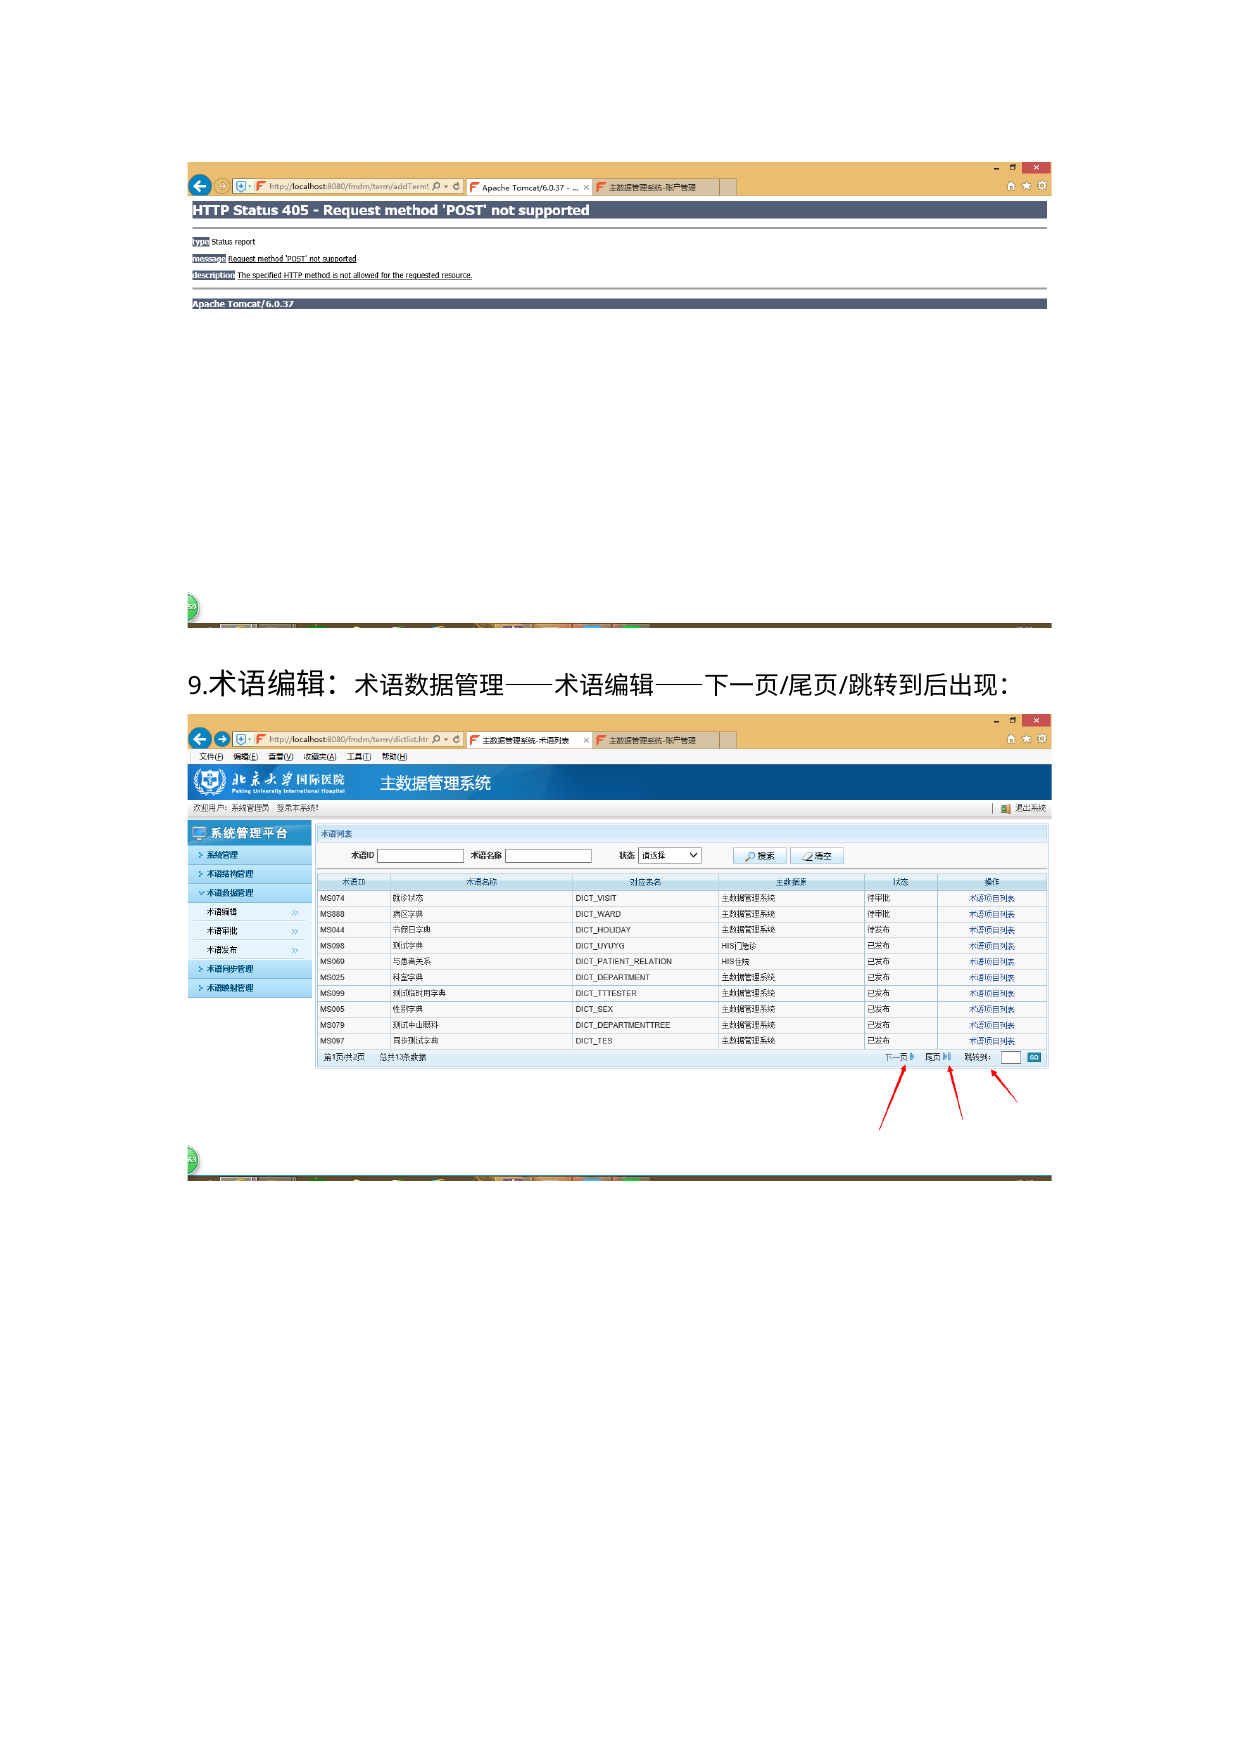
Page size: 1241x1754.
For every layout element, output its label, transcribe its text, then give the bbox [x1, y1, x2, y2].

picture [187, 162, 1052, 628]
picture [187, 714, 1052, 1181]
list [187, 162, 1053, 649]
